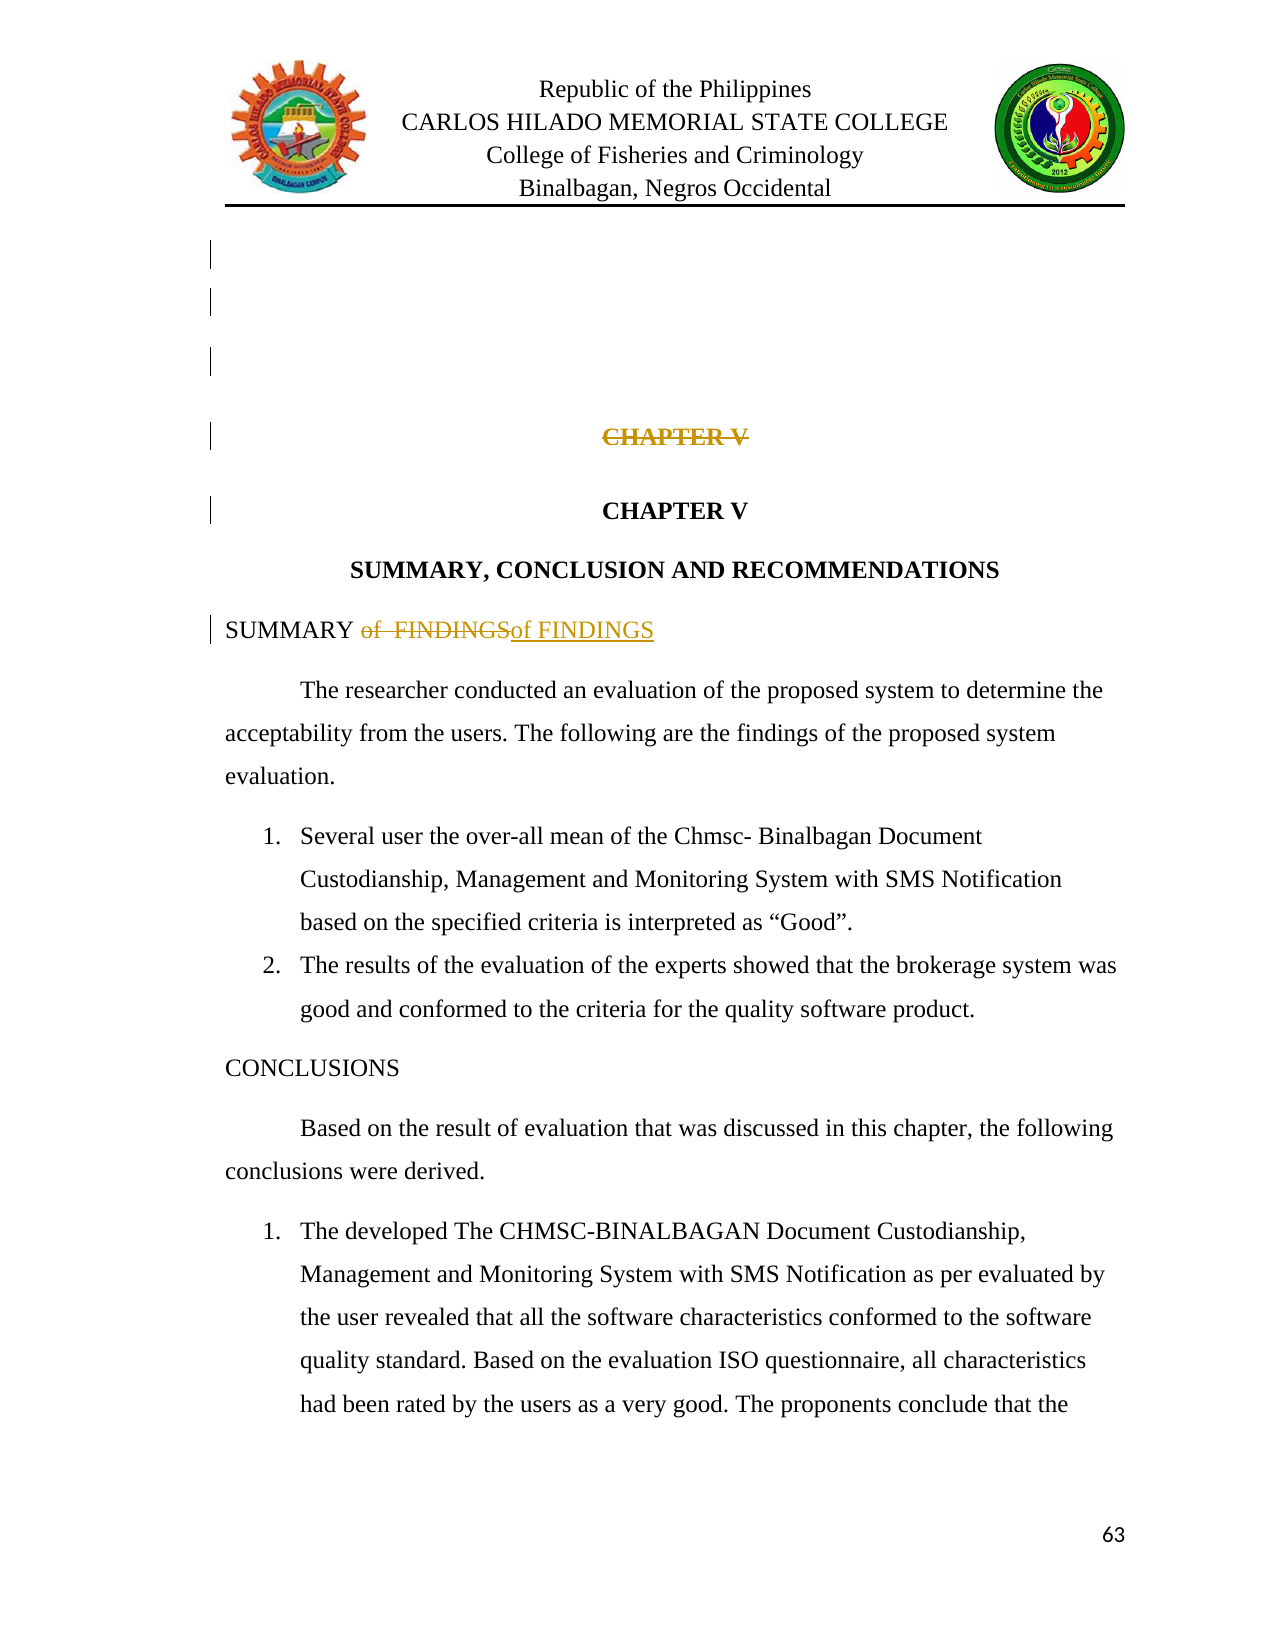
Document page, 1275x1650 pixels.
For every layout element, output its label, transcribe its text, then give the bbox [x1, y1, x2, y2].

list Several user the over-all mean of the Chmsc- Binalbagan Document Custodianship, Management and Monitoring System with SMS Notification based on the specified criteria is interpreted as “Good”. [262, 821, 1125, 936]
text CHAPTER V [225, 496, 1125, 524]
text The researcher conducted an evaluation of the proposed system to determine the acceptability from the users. The following are the findings of the proposed system evaluation. [225, 675, 1125, 790]
text Based on the result of evaluation that was discussed in this chapter, the following conclusions were derived. [225, 1113, 1125, 1185]
picture [225, 53, 371, 199]
list The results of the evaluation of the experts showed that the brokerage system was good and conformed to the criteria for the quality software product. [262, 951, 1125, 1022]
text SUMMARY [225, 615, 1125, 644]
text SUMMARY, CONCLUSION AND RECOMMENDATIONS [225, 556, 1125, 584]
text CONCLUSIONS [225, 1053, 1125, 1082]
picture [993, 62, 1125, 194]
